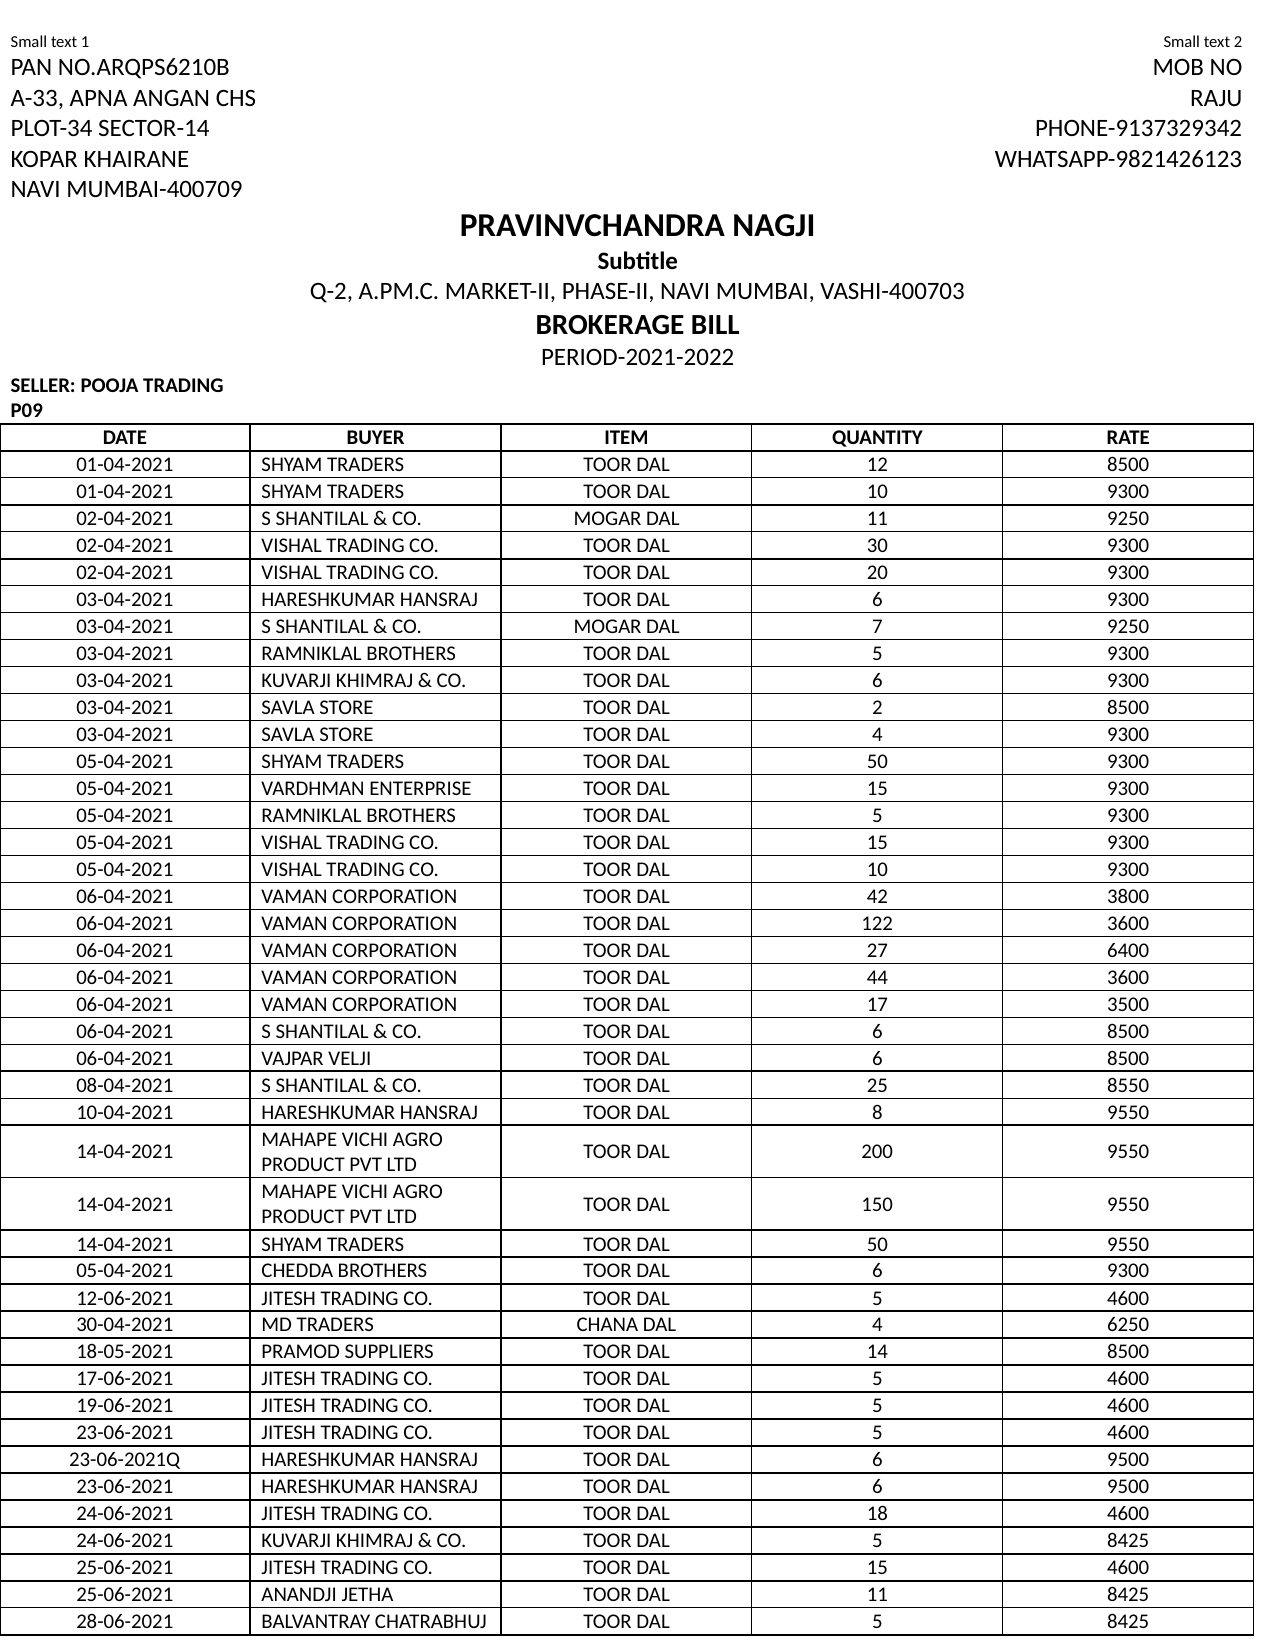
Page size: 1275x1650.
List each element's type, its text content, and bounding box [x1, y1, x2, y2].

table_cell VAJPAR VELJI [251, 1045, 500, 1070]
table_cell 5 [752, 802, 1002, 828]
table_cell 20 [752, 560, 1002, 585]
table_cell RAMNIKLAL BROTHERS [251, 640, 500, 666]
table_cell TOOR DAL [502, 991, 751, 1016]
table_cell 9300 [1003, 775, 1253, 801]
table_cell TOOR DAL [502, 829, 751, 854]
table_cell 8550 [1003, 1072, 1253, 1097]
table_cell 05-04-2021 [1, 1258, 249, 1283]
table_cell TOOR DAL [502, 964, 751, 989]
table_cell S SHANTILAL & CO. [251, 1018, 500, 1043]
table_cell TOOR DAL [502, 1366, 751, 1391]
table_cell 24-06-2021 [1, 1528, 249, 1553]
table_cell TOOR DAL [502, 586, 751, 612]
table_cell 9300 [1003, 1258, 1253, 1283]
table_cell 8 [752, 1099, 1002, 1124]
table_cell 18-05-2021 [1, 1339, 249, 1364]
table_cell SHYAM TRADERS [251, 748, 500, 774]
table_cell 9300 [1003, 640, 1253, 666]
table_cell 01-04-2021 [1, 478, 249, 504]
table_cell 10 [752, 478, 1002, 504]
table_cell 25 [752, 1072, 1002, 1097]
table_cell 9300 [1003, 856, 1253, 882]
table_cell TOOR DAL [502, 1339, 751, 1364]
table_cell PRAMOD SUPPLIERS [251, 1339, 500, 1364]
table_cell VISHAL TRADING CO. [251, 856, 500, 882]
table_cell 5 [752, 1393, 1002, 1418]
table_cell 50 [752, 748, 1002, 774]
table_cell 4600 [1003, 1420, 1253, 1445]
table_cell SAVLA STORE [251, 694, 500, 720]
table_cell 3600 [1003, 964, 1253, 989]
table_cell TOOR DAL [502, 532, 751, 558]
table_cell 01-04-2021 [1, 452, 249, 477]
table_cell 122 [752, 910, 1002, 936]
table_cell TOOR DAL [502, 856, 751, 882]
table_cell 15 [752, 775, 1002, 801]
table_cell TOOR DAL [502, 478, 751, 504]
table_cell 05-04-2021 [1, 775, 249, 801]
table_cell TOOR DAL [502, 721, 751, 747]
table_cell 24-06-2021 [1, 1501, 249, 1526]
table_cell 06-04-2021 [1, 883, 249, 908]
table_cell S SHANTILAL & CO. [251, 1072, 500, 1097]
table_cell 6 [752, 1018, 1002, 1043]
table_cell TOOR DAL [502, 694, 751, 720]
table_cell JITESH TRADING CO. [251, 1393, 500, 1418]
table_cell TOOR DAL [502, 1258, 751, 1283]
table_cell 6 [752, 1447, 1002, 1472]
table_cell CHEDDA BROTHERS [251, 1258, 500, 1283]
table_cell VAMAN CORPORATION [251, 991, 500, 1016]
table_header DATE [1, 425, 249, 450]
table_cell HARESHKUMAR HANSRAJ [251, 586, 500, 612]
table_cell VISHAL TRADING CO. [251, 532, 500, 558]
table_cell 12-06-2021 [1, 1285, 249, 1310]
table_cell 25-06-2021 [1, 1582, 249, 1607]
table_cell 14 [752, 1339, 1002, 1364]
table_cell VAMAN CORPORATION [251, 964, 500, 989]
table_cell TOOR DAL [502, 640, 751, 666]
table_cell 3600 [1003, 910, 1253, 936]
table_cell RAMNIKLAL BROTHERS [251, 802, 500, 828]
table_cell 6 [752, 1474, 1002, 1499]
table_cell TOOR DAL [502, 802, 751, 828]
table_cell 05-04-2021 [1, 748, 249, 774]
table_cell 11 [752, 506, 1002, 531]
table_cell 05-04-2021 [1, 829, 249, 854]
table_cell 6 [752, 667, 1002, 693]
table_cell KUVARJI KHIMRAJ & CO. [251, 667, 500, 693]
table_cell 14-04-2021 [1, 1231, 249, 1256]
table_cell 8425 [1003, 1528, 1253, 1553]
table_cell 9500 [1003, 1447, 1253, 1472]
table_cell TOOR DAL [502, 1072, 751, 1097]
table_cell 50 [752, 1231, 1002, 1256]
table_cell TOOR DAL [502, 937, 751, 962]
table_cell 9300 [1003, 667, 1253, 693]
table_cell 6 [752, 1258, 1002, 1283]
table_cell 7 [752, 613, 1002, 639]
table_cell TOOR DAL [502, 1447, 751, 1472]
table_cell TOOR DAL [502, 1231, 751, 1256]
table_cell 23-06-2021 [1, 1420, 249, 1445]
table_cell TOOR DAL [502, 1582, 751, 1607]
table_cell JITESH TRADING CO. [251, 1555, 500, 1580]
table_cell 08-04-2021 [1, 1072, 249, 1097]
table_cell 9550 [1003, 1099, 1253, 1124]
table_cell 30-04-2021 [1, 1312, 249, 1337]
table_cell JITESH TRADING CO. [251, 1366, 500, 1391]
table_cell 05-04-2021 [1, 802, 249, 828]
table_cell 03-04-2021 [1, 613, 249, 639]
table_cell 9300 [1003, 586, 1253, 612]
table_cell 18 [752, 1501, 1002, 1526]
table_cell TOOR DAL [502, 1099, 751, 1124]
table_cell 4600 [1003, 1366, 1253, 1391]
table_cell 6250 [1003, 1312, 1253, 1337]
table_cell 05-04-2021 [1, 856, 249, 882]
table_header PAN NO.ARQPS6210B A-33, APNA ANGAN CHS PLOT-34 SECTOR-14 KOPAR KHAIRANE NAVI MUMBAI-400709 [0, 52, 626, 204]
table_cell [251, 1608, 500, 1634]
table_cell 4600 [1003, 1285, 1253, 1310]
table_header QUANTITY [752, 425, 1002, 450]
table_cell SHYAM TRADERS [251, 452, 500, 477]
table_cell 06-04-2021 [1, 991, 249, 1016]
table_cell TOOR DAL [502, 748, 751, 774]
table_cell 8500 [1003, 1339, 1253, 1364]
table_cell 02-04-2021 [1, 532, 249, 558]
table_cell 8500 [1003, 1018, 1253, 1043]
table_cell VISHAL TRADING CO. [251, 829, 500, 854]
table_cell 5 [752, 1420, 1002, 1445]
table_cell 03-04-2021 [1, 586, 249, 612]
table_cell 9300 [1003, 560, 1253, 585]
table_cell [251, 1528, 500, 1553]
table_cell 5 [752, 1285, 1002, 1310]
table_cell TOOR DAL [502, 667, 751, 693]
table_cell JITESH TRADING CO. [251, 1501, 500, 1526]
table_cell 12 [752, 452, 1002, 477]
table_cell HARESHKUMAR HANSRAJ [251, 1447, 500, 1472]
table_cell TOOR DAL [502, 883, 751, 908]
table_cell 10 [752, 856, 1002, 882]
table_cell 8500 [1003, 452, 1253, 477]
table_cell MOGAR DAL [502, 613, 751, 639]
table_cell 15 [752, 829, 1002, 854]
table_cell VAMAN CORPORATION [251, 937, 500, 962]
table_cell 200 [752, 1126, 1002, 1177]
table_cell 10-04-2021 [1, 1099, 249, 1124]
table_cell 03-04-2021 [1, 640, 249, 666]
table_cell TOOR DAL [502, 775, 751, 801]
table_cell 9550 [1003, 1231, 1253, 1256]
table_cell 15 [752, 1555, 1002, 1580]
table_cell VARDHMAN ENTERPRISE [251, 775, 500, 801]
table_cell 27 [752, 937, 1002, 962]
table_cell 9500 [1003, 1474, 1253, 1499]
table_cell 9300 [1003, 748, 1253, 774]
table_cell 9550 [1003, 1126, 1253, 1177]
table_cell 5 [752, 1528, 1002, 1553]
table_cell 8425 [1003, 1582, 1253, 1607]
table_cell 4600 [1003, 1555, 1253, 1580]
table_cell 9300 [1003, 802, 1253, 828]
table_cell 25-06-2021 [1, 1555, 249, 1580]
table_cell 8500 [1003, 694, 1253, 720]
table_header ITEM [502, 425, 751, 450]
table_cell TOOR DAL [502, 1178, 751, 1229]
table_cell 2 [752, 694, 1002, 720]
table_cell 19-06-2021 [1, 1393, 249, 1418]
table_cell TOOR DAL [502, 1018, 751, 1043]
table_cell 03-04-2021 [1, 721, 249, 747]
table_cell 14-04-2021 [1, 1178, 249, 1229]
table_cell MOGAR DAL [502, 506, 751, 531]
table_cell 17 [752, 991, 1002, 1016]
table_cell 28-06-2021 [1, 1608, 249, 1634]
table_cell TOOR DAL [502, 560, 751, 585]
table_cell ANANDJI JETHA [251, 1582, 500, 1607]
table_cell 8500 [1003, 1045, 1253, 1070]
table_cell TOOR DAL [502, 1555, 751, 1580]
table_cell 4600 [1003, 1501, 1253, 1526]
table_cell TOOR DAL [502, 1474, 751, 1499]
text PRAVINVCHANDRA NAGJI Subtitle Q-2, A.PM.C. MARKET-II, PHASE-II, NAVI MUMBAI, VASHI-400703 [10, 204, 1264, 306]
table_cell TOOR DAL [502, 910, 751, 936]
table_cell 9300 [1003, 721, 1253, 747]
table_cell MAHAPE VICHI AGRO PRODUCT PVT LTD [251, 1126, 500, 1177]
table_cell HARESHKUMAR HANSRAJ [251, 1099, 500, 1124]
table_cell S SHANTILAL & CO. [251, 613, 500, 639]
table_cell VAMAN CORPORATION [251, 883, 500, 908]
table_cell S SHANTILAL & CO. [251, 506, 500, 531]
table_cell 5 [752, 1608, 1002, 1634]
table_cell 3500 [1003, 991, 1253, 1016]
table_cell 23-06-2021Q [1, 1447, 249, 1472]
table_cell 11 [752, 1582, 1002, 1607]
table_cell 9300 [1003, 829, 1253, 854]
text SELLER: POOJA TRADING P09 [10, 372, 1264, 423]
table_cell 150 [752, 1178, 1002, 1229]
table_cell TOOR DAL [502, 1420, 751, 1445]
table_cell 9300 [1003, 478, 1253, 504]
table_cell VISHAL TRADING CO. [251, 560, 500, 585]
table_cell 9250 [1003, 613, 1253, 639]
table_cell CHANA DAL [502, 1312, 751, 1337]
table_cell SAVLA STORE [251, 721, 500, 747]
table_cell TOOR DAL [502, 1501, 751, 1526]
table_cell 9250 [1003, 506, 1253, 531]
table_cell 4 [752, 721, 1002, 747]
table_header RATE [1003, 425, 1253, 450]
table_cell MAHAPE VICHI AGRO PRODUCT PVT LTD [251, 1178, 500, 1229]
table_cell HARESHKUMAR HANSRAJ [251, 1474, 500, 1499]
table_cell TOOR DAL [502, 1045, 751, 1070]
table_cell 9300 [1003, 532, 1253, 558]
table_cell 6400 [1003, 937, 1253, 962]
table_cell 06-04-2021 [1, 1018, 249, 1043]
table_cell 42 [752, 883, 1002, 908]
table_cell TOOR DAL [502, 452, 751, 477]
table_cell 4 [752, 1312, 1002, 1337]
table_header MOB NO RAJU PHONE-9137329342 WHATSAPP-9821426123 [626, 52, 1253, 204]
table_cell 06-04-2021 [1, 937, 249, 962]
table_cell TOOR DAL [502, 1126, 751, 1177]
table_cell 3800 [1003, 883, 1253, 908]
table_cell 02-04-2021 [1, 506, 249, 531]
table_cell 6 [752, 1045, 1002, 1070]
table_header BUYER [251, 425, 500, 450]
table_cell 23-06-2021 [1, 1474, 249, 1499]
table_cell TOOR DAL [502, 1608, 751, 1634]
table_cell 5 [752, 1366, 1002, 1391]
text BROKERAGE BILL PERIOD-2021-2022 [10, 306, 1264, 372]
table_cell 4600 [1003, 1393, 1253, 1418]
table_cell 17-06-2021 [1, 1366, 249, 1391]
table_header Small text 1 [0, 31, 626, 52]
table_cell 5 [752, 640, 1002, 666]
table_cell TOOR DAL [502, 1285, 751, 1310]
table_cell 9550 [1003, 1178, 1253, 1229]
table_cell JITESH TRADING CO. [251, 1420, 500, 1445]
table_cell SHYAM TRADERS [251, 478, 500, 504]
table_cell VAMAN CORPORATION [251, 910, 500, 936]
table_cell 06-04-2021 [1, 1045, 249, 1070]
table_cell 8425 [1003, 1608, 1253, 1634]
table_cell 03-04-2021 [1, 694, 249, 720]
table_cell 30 [752, 532, 1002, 558]
table_cell 6 [752, 586, 1002, 612]
table_cell 03-04-2021 [1, 667, 249, 693]
table_header Small text 2 [626, 31, 1253, 52]
table_cell TOOR DAL [502, 1528, 751, 1553]
table_cell 02-04-2021 [1, 560, 249, 585]
table_cell 14-04-2021 [1, 1126, 249, 1177]
table_cell TOOR DAL [502, 1393, 751, 1418]
table_cell SHYAM TRADERS [251, 1231, 500, 1256]
table_cell 06-04-2021 [1, 910, 249, 936]
table_cell 44 [752, 964, 1002, 989]
table_cell MD TRADERS [251, 1312, 500, 1337]
table_cell JITESH TRADING CO. [251, 1285, 500, 1310]
table_cell 06-04-2021 [1, 964, 249, 989]
